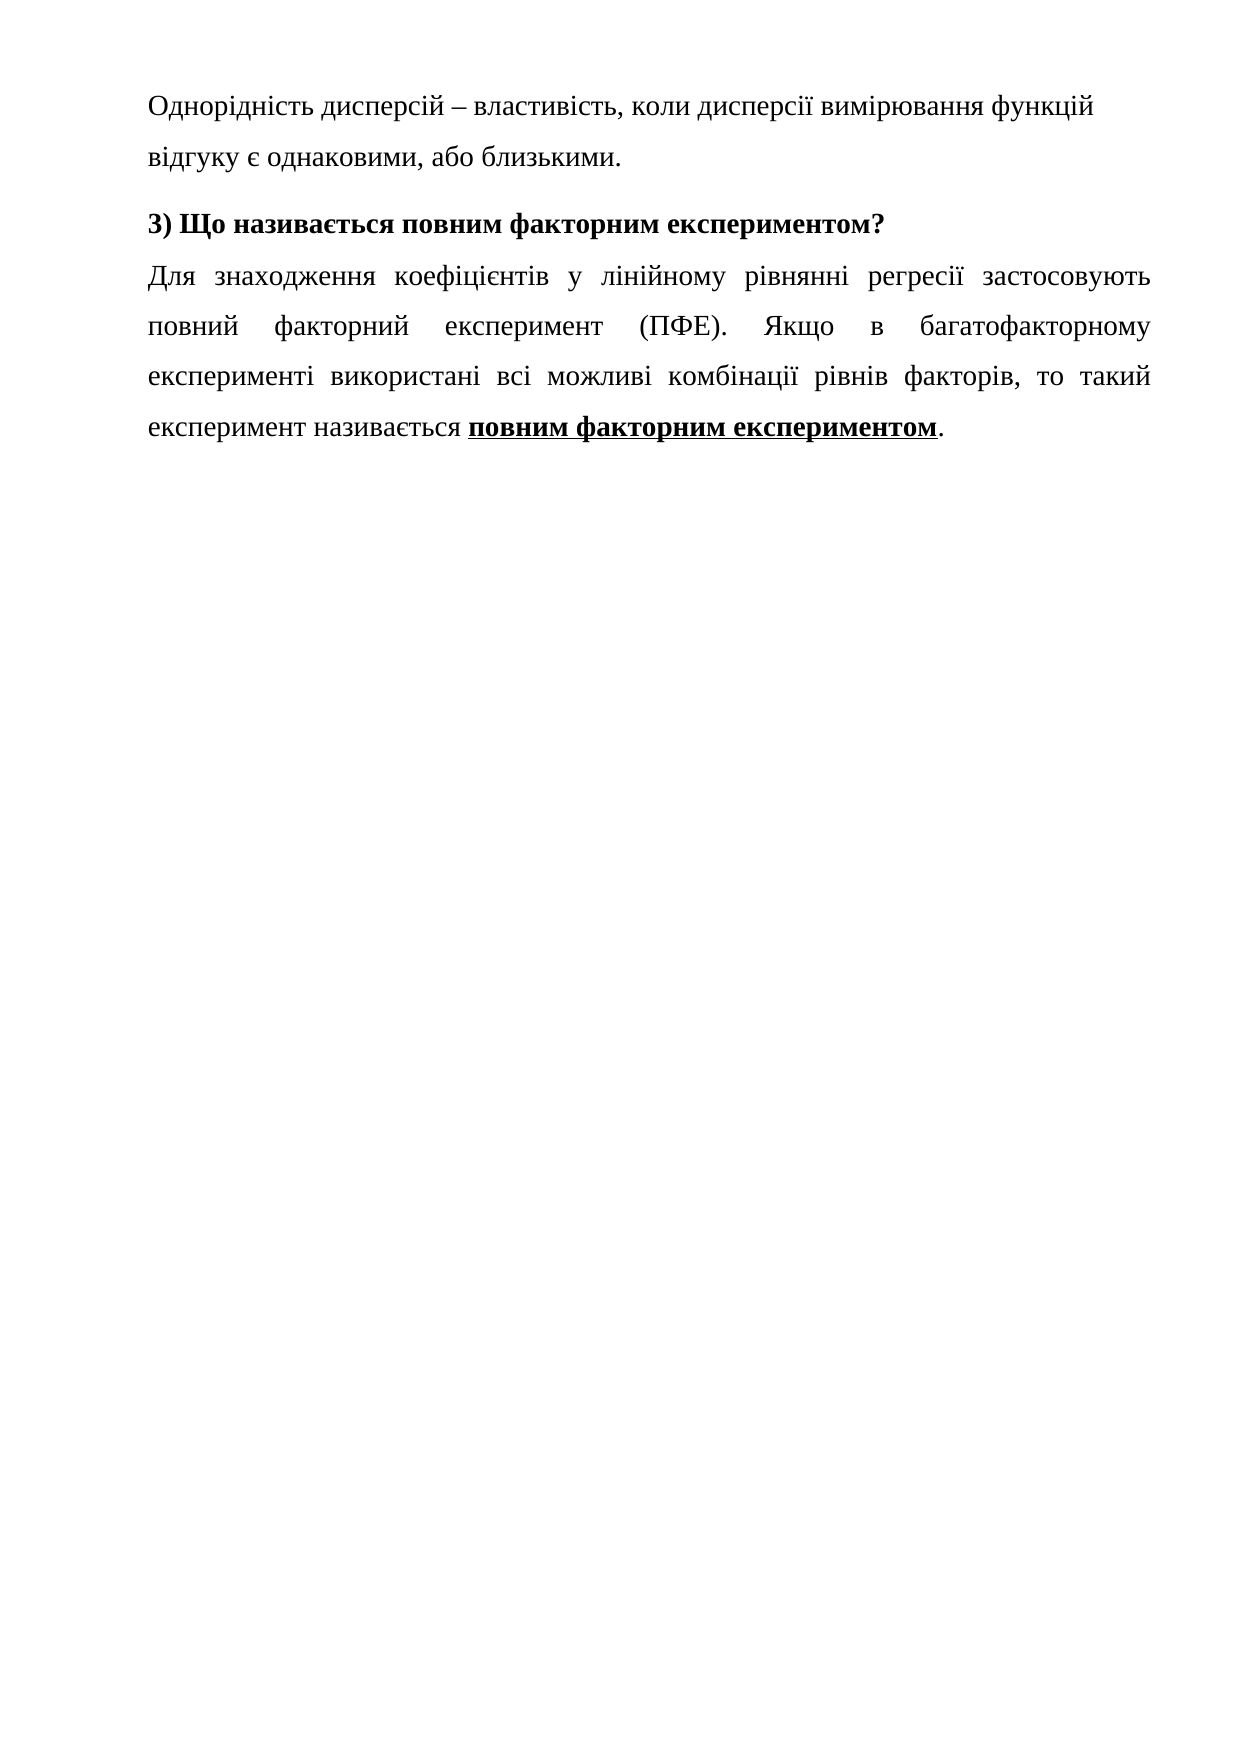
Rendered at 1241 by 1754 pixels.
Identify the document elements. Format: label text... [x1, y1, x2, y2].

text 3) Що називається повним факторним експериментом? [148, 206, 1152, 239]
text Однорідність дисперсій – властивість, коли дисперсії вимірювання функцій відгуку є однаковими, або близькими. [148, 88, 1152, 172]
text Для знаходження коефіцієнтів у лінійному рівнянні регресії застосовують повний факторний експеримент (ПФЕ). Якщо в багатофакторному експерименті використані всі можливі комбінації рівнів факторів, то такий експеримент називається повним факторним експериментом. [148, 258, 1152, 442]
